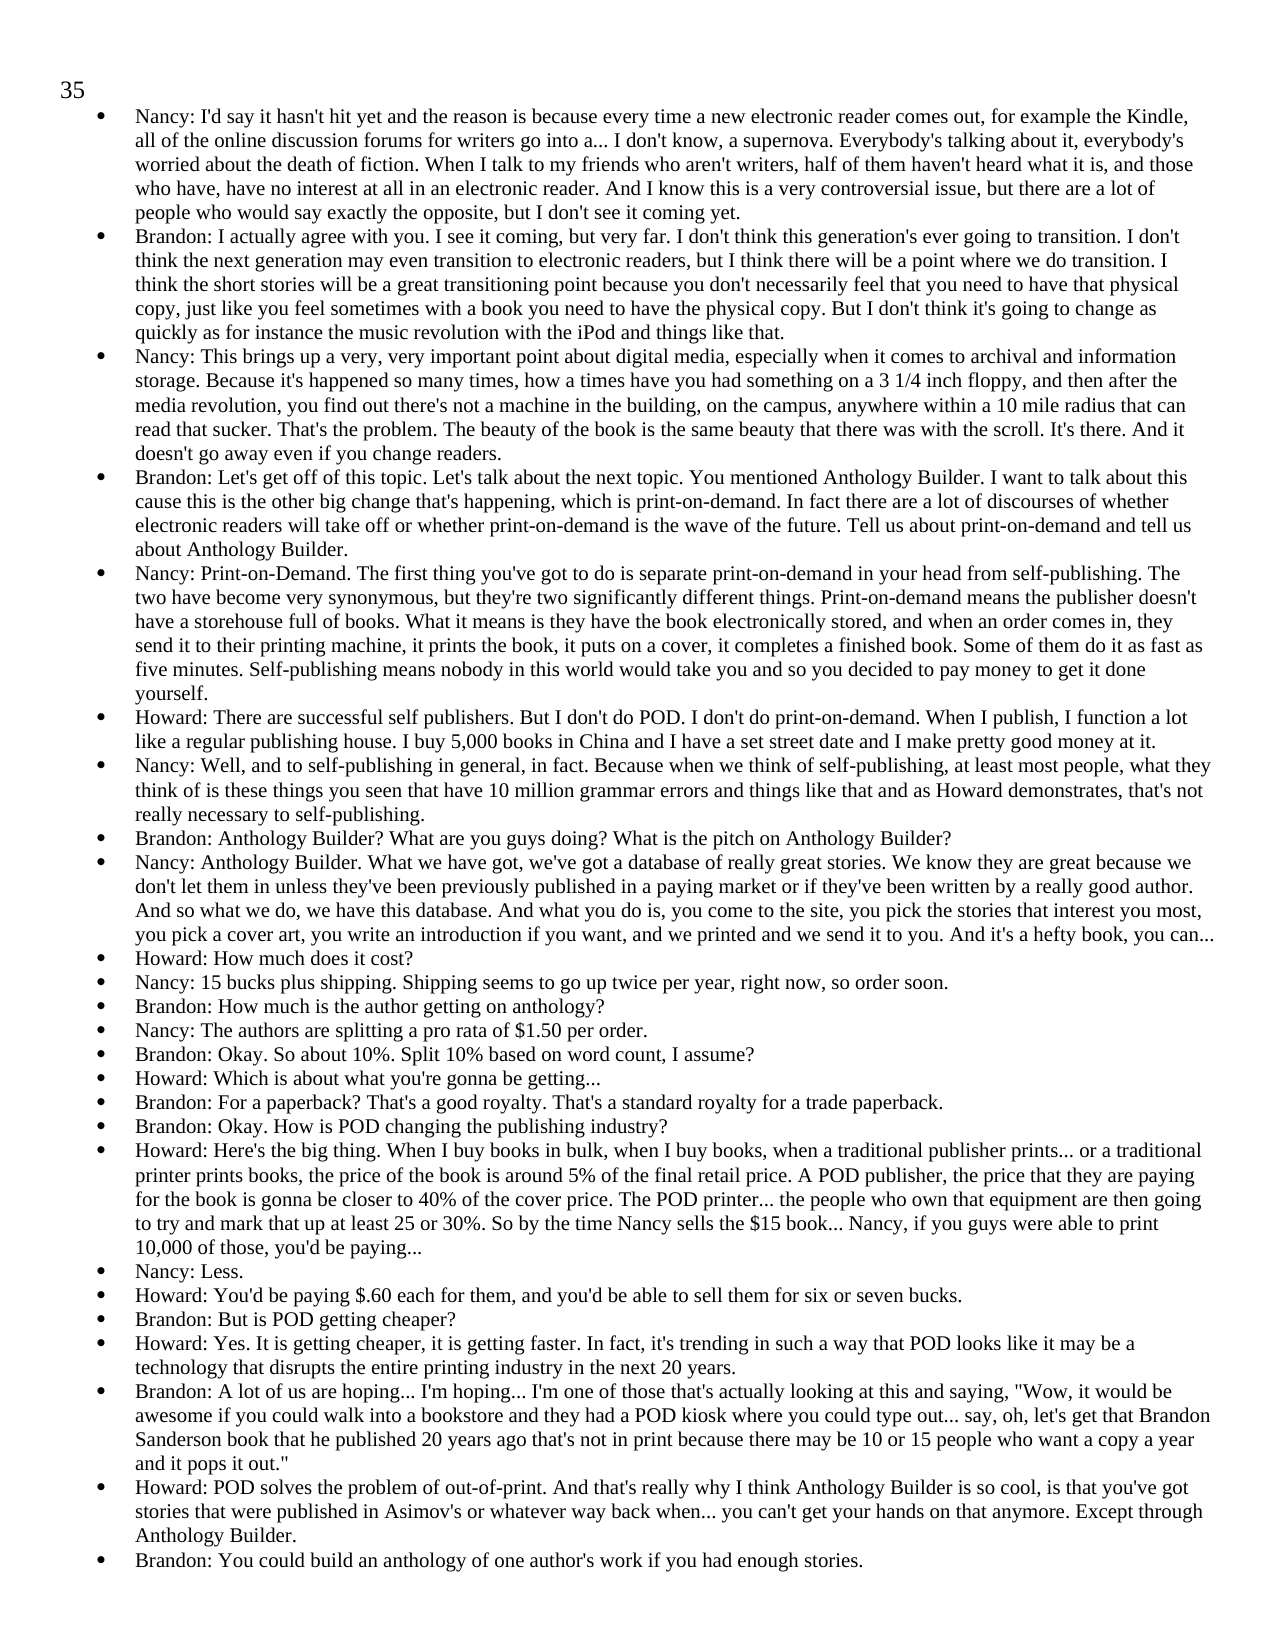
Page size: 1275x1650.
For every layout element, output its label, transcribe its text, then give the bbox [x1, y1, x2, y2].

list Brandon: Let's get off of this topic. Let's talk about the next topic. You mentioned Anthology Builder. I want to talk about this cause this is the other big change that's happening, which is print-on-demand. In fact there are a lot of discourses of whether electronic readers will take off or whether print-on-demand is the wave of the future. Tell us about print-on-demand and tell us about Anthology Builder. [97, 465, 1215, 561]
list Brandon: Okay. How is POD changing the publishing industry? [97, 1114, 1215, 1138]
list Howard: There are successful self publishers. But I don't do POD. I don't do print-on-demand. When I publish, I function a lot like a regular publishing house. I buy 5,000 books in China and I have a set street date and I make pretty good money at it. [97, 705, 1215, 753]
list Brandon: You could build an anthology of one author's work if you had enough stories. [97, 1547, 1215, 1572]
list Nancy: Print-on-Demand. The first thing you've got to do is separate print-on-demand in your head from self-publishing. The two have become very synonymous, but they're two significantly different things. Print-on-demand means the publisher doesn't have a storehouse full of books. What it means is they have the book electronically stored, and when an order comes in, they send it to their printing machine, it prints the book, it puts on a cover, it completes a finished book. Some of them do it as fast as five minutes. Self-publishing means nobody in this world would take you and so you decided to pay money to get it done yourself. [97, 561, 1215, 705]
list Brandon: I actually agree with you. I see it coming, but very far. I don't think this generation's ever going to transition. I don't think the next generation may even transition to electronic readers, but I think there will be a point where we do transition. I think the short stories will be a great transitioning point because you don't necessarily feel that you need to have that physical copy, just like you feel sometimes with a book you need to have the physical copy. But I don't think it's going to change as quickly as for instance the music revolution with the iPod and things like that. [97, 224, 1215, 344]
list Nancy: Well, and to self-publishing in general, in fact. Because when we think of self-publishing, at least most people, what they think of is these things you seen that have 10 million grammar errors and things like that and as Howard demonstrates, that's not really necessary to self-publishing. [97, 753, 1215, 826]
list Brandon: Anthology Builder? What are you guys doing? What is the pitch on Anthology Builder? [97, 826, 1215, 850]
list Howard: Yes. It is getting cheaper, it is getting faster. In fact, it's trending in such a way that POD looks like it may be a technology that disrupts the entire printing industry in the next 20 years. [97, 1331, 1215, 1379]
list Howard: You'd be paying $.60 each for them, and you'd be able to sell them for six or seven bucks. [97, 1283, 1215, 1307]
list Nancy: Anthology Builder. What we have got, we've got a database of really great stories. We know they are great because we don't let them in unless they've been previously published in a paying market or if they've been written by a really good author. And so what we do, we have this database. And what you do is, you come to the site, you pick the stories that interest you most, you pick a cover art, you write an introduction if you want, and we printed and we send it to you. And it's a hefty book, you can... [97, 850, 1215, 946]
list Nancy: 15 bucks plus shipping. Shipping seems to go up twice per year, right now, so order soon. [97, 970, 1215, 994]
list Brandon: But is POD getting cheaper? [97, 1307, 1215, 1331]
list Nancy: Less. [97, 1259, 1215, 1283]
list Brandon: A lot of us are hoping... I'm hoping... I'm one of those that's actually looking at this and saying, "Wow, it would be awesome if you could walk into a bookstore and they had a POD kiosk where you could type out... say, oh, let's get that Brandon Sanderson book that he published 20 years ago that's not in print because there may be 10 or 15 people who want a copy a year and it pops it out." [97, 1379, 1215, 1475]
list Howard: How much does it cost? [97, 946, 1215, 970]
list Nancy: The authors are splitting a pro rata of $1.50 per order. [97, 1018, 1215, 1042]
list Brandon: How much is the author getting on anthology? [97, 994, 1215, 1018]
list Nancy: I'd say it hasn't hit yet and the reason is because every time a new electronic reader comes out, for example the Kindle, all of the online discussion forums for writers go into a... I don't know, a supernova. Everybody's talking about it, everybody's worried about the death of fiction. When I talk to my friends who aren't writers, half of them haven't heard what it is, and those who have, have no interest at all in an electronic reader. And I know this is a very controversial issue, but there are a lot of people who would say exactly the opposite, but I don't see it coming yet. [97, 104, 1215, 224]
list Howard: POD solves the problem of out-of-print. And that's really why I think Anthology Builder is so cool, is that you've got stories that were published in Asimov's or whatever way back when... you can't get your hands on that anymore. Except through Anthology Builder. [97, 1475, 1215, 1547]
list Brandon: Okay. So about 10%. Split 10% based on word count, I assume? [97, 1042, 1215, 1066]
list Brandon: For a paperback? That's a good royalty. That's a standard royalty for a trade paperback. [97, 1090, 1215, 1114]
list Howard: Which is about what you're gonna be getting... [97, 1066, 1215, 1090]
list Nancy: This brings up a very, very important point about digital media, especially when it comes to archival and information storage. Because it's happened so many times, how a times have you had something on a 3 1/4 inch floppy, and then after the media revolution, you find out there's not a machine in the building, on the campus, anywhere within a 10 mile radius that can read that sucker. That's the problem. The beauty of the book is the same beauty that there was with the scroll. It's there. And it doesn't go away even if you change readers. [97, 344, 1215, 465]
list Howard: Here's the big thing. When I buy books in bulk, when I buy books, when a traditional publisher prints... or a traditional printer prints books, the price of the book is around 5% of the final retail price. A POD publisher, the price that they are paying for the book is gonna be closer to 40% of the cover price. The POD printer... the people who own that equipment are then going to try and mark that up at least 25 or 30%. So by the time Nancy sells the $15 book... Nancy, if you guys were able to print 10,000 of those, you'd be paying... [97, 1138, 1215, 1259]
